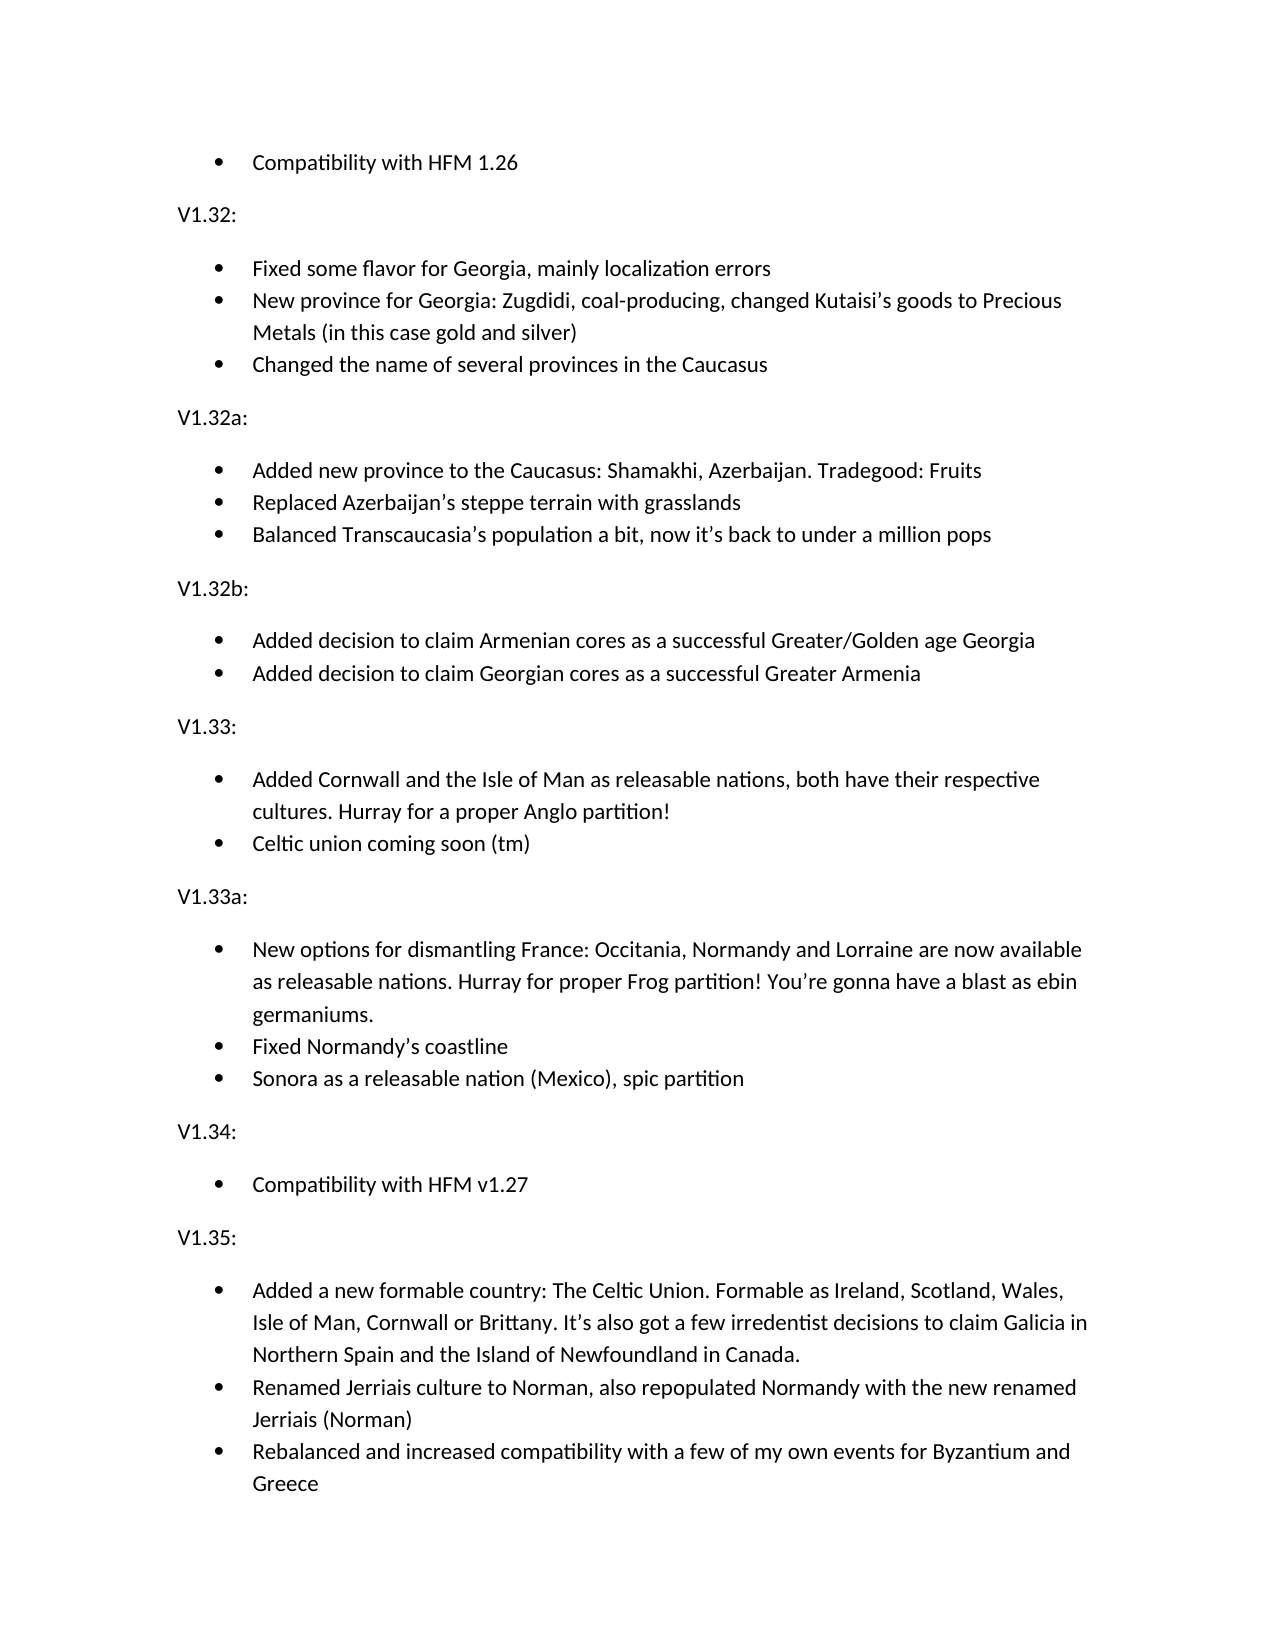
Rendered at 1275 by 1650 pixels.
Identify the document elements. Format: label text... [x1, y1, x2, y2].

list Compatibility with HFM v1.27 [215, 1170, 1098, 1198]
text V1.33a: [177, 882, 1098, 910]
list Renamed Jerriais culture to Norman, also repopulated Normandy with the new renamed Jerriais (Norman) [215, 1373, 1098, 1433]
text V1.34: [177, 1117, 1098, 1145]
list Compatibility with HFM 1.26 [215, 148, 1098, 176]
list New options for dismantling France: Occitania, Normandy and Lorraine are now available as releasable nations. Hurray for proper Frog partition! You’re gonna have a blast as ebin germaniums. [215, 935, 1098, 1028]
text V1.32: [177, 201, 1098, 229]
list Rebalanced and increased compatibility with a few of my own events for Byzantium and Greece [215, 1437, 1098, 1497]
list Celtic union coming soon (tm) [215, 829, 1098, 857]
list Added Cornwall and the Isle of Man as releasable nations, both have their respective cultures. Hurray for a proper Anglo partition! [215, 765, 1098, 825]
list Added decision to claim Georgian cores as a successful Greater Armenia [215, 659, 1098, 687]
list Added a new formable country: The Celtic Union. Formable as Ireland, Scotland, Wales, Isle of Man, Cornwall or Brittany. It’s also got a few irredentist decisions to claim Galicia in Northern Spain and the Island of Newfoundland in Canada. [215, 1276, 1098, 1368]
list Fixed Normandy’s coastline [215, 1032, 1098, 1060]
list Balanced Transcaucasia’s population a bit, now it’s back to under a million pops [215, 521, 1098, 549]
text V1.32b: [177, 574, 1098, 602]
list Sonora as a releasable nation (Mexico), spic partition [215, 1064, 1098, 1092]
text V1.35: [177, 1223, 1098, 1251]
list Changed the name of several provinces in the Caucasus [215, 350, 1098, 378]
text V1.33: [177, 712, 1098, 740]
list Replaced Azerbaijan’s steppe terrain with grasslands [215, 488, 1098, 516]
text V1.32a: [177, 403, 1098, 431]
list New province for Georgia: Zugdidi, coal-producing, changed Kutaisi’s goods to Precious Metals (in this case gold and silver) [215, 286, 1098, 346]
list Fixed some flavor for Georgia, mainly localization errors [215, 254, 1098, 282]
list Added new province to the Caucasus: Shamakhi, Azerbaijan. Tradegood: Fruits [215, 456, 1098, 484]
list Added decision to claim Armenian cores as a successful Greater/Golden age Georgia [215, 627, 1098, 655]
